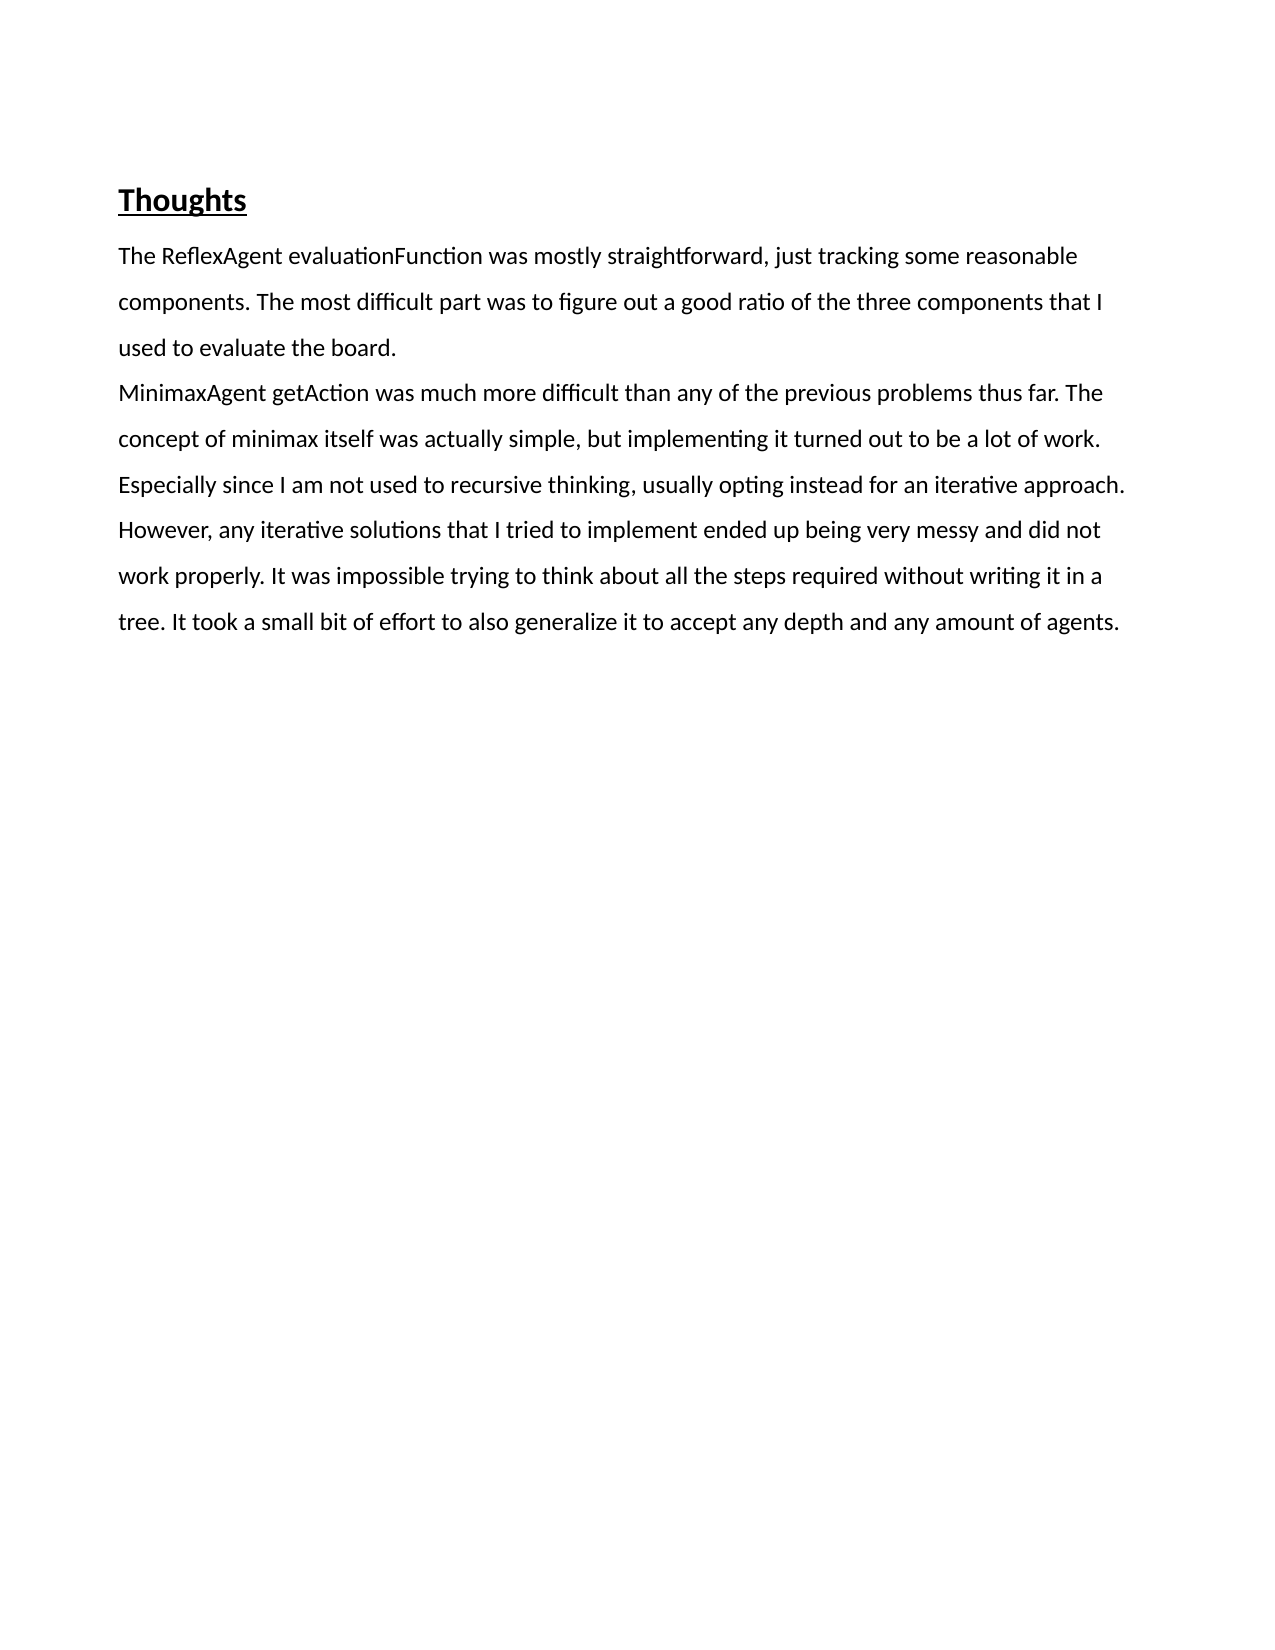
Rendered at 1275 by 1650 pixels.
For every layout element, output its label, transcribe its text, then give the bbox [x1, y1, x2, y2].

text MinimaxAgent getAction was much more difficult than any of the previous problems thus far. The concept of minimax itself was actually simple, but implementing it turned out to be a lot of work. Especially since I am not used to recursive thinking, usually opting instead for an iterative approach. However, any iterative solutions that I tried to implement ended up being very messy and did not work properly. It was impossible trying to think about all the steps required without writing it in a tree. It took a small bit of effort to also generalize it to accept any depth and any amount of agents. [118, 377, 1157, 637]
text The ReflexAgent evaluationFunction was mostly straightforward, just tracking some reasonable components. The most difficult part was to figure out a good ratio of the three components that I used to evaluate the board. [118, 240, 1157, 362]
text Thoughts [118, 179, 1157, 220]
